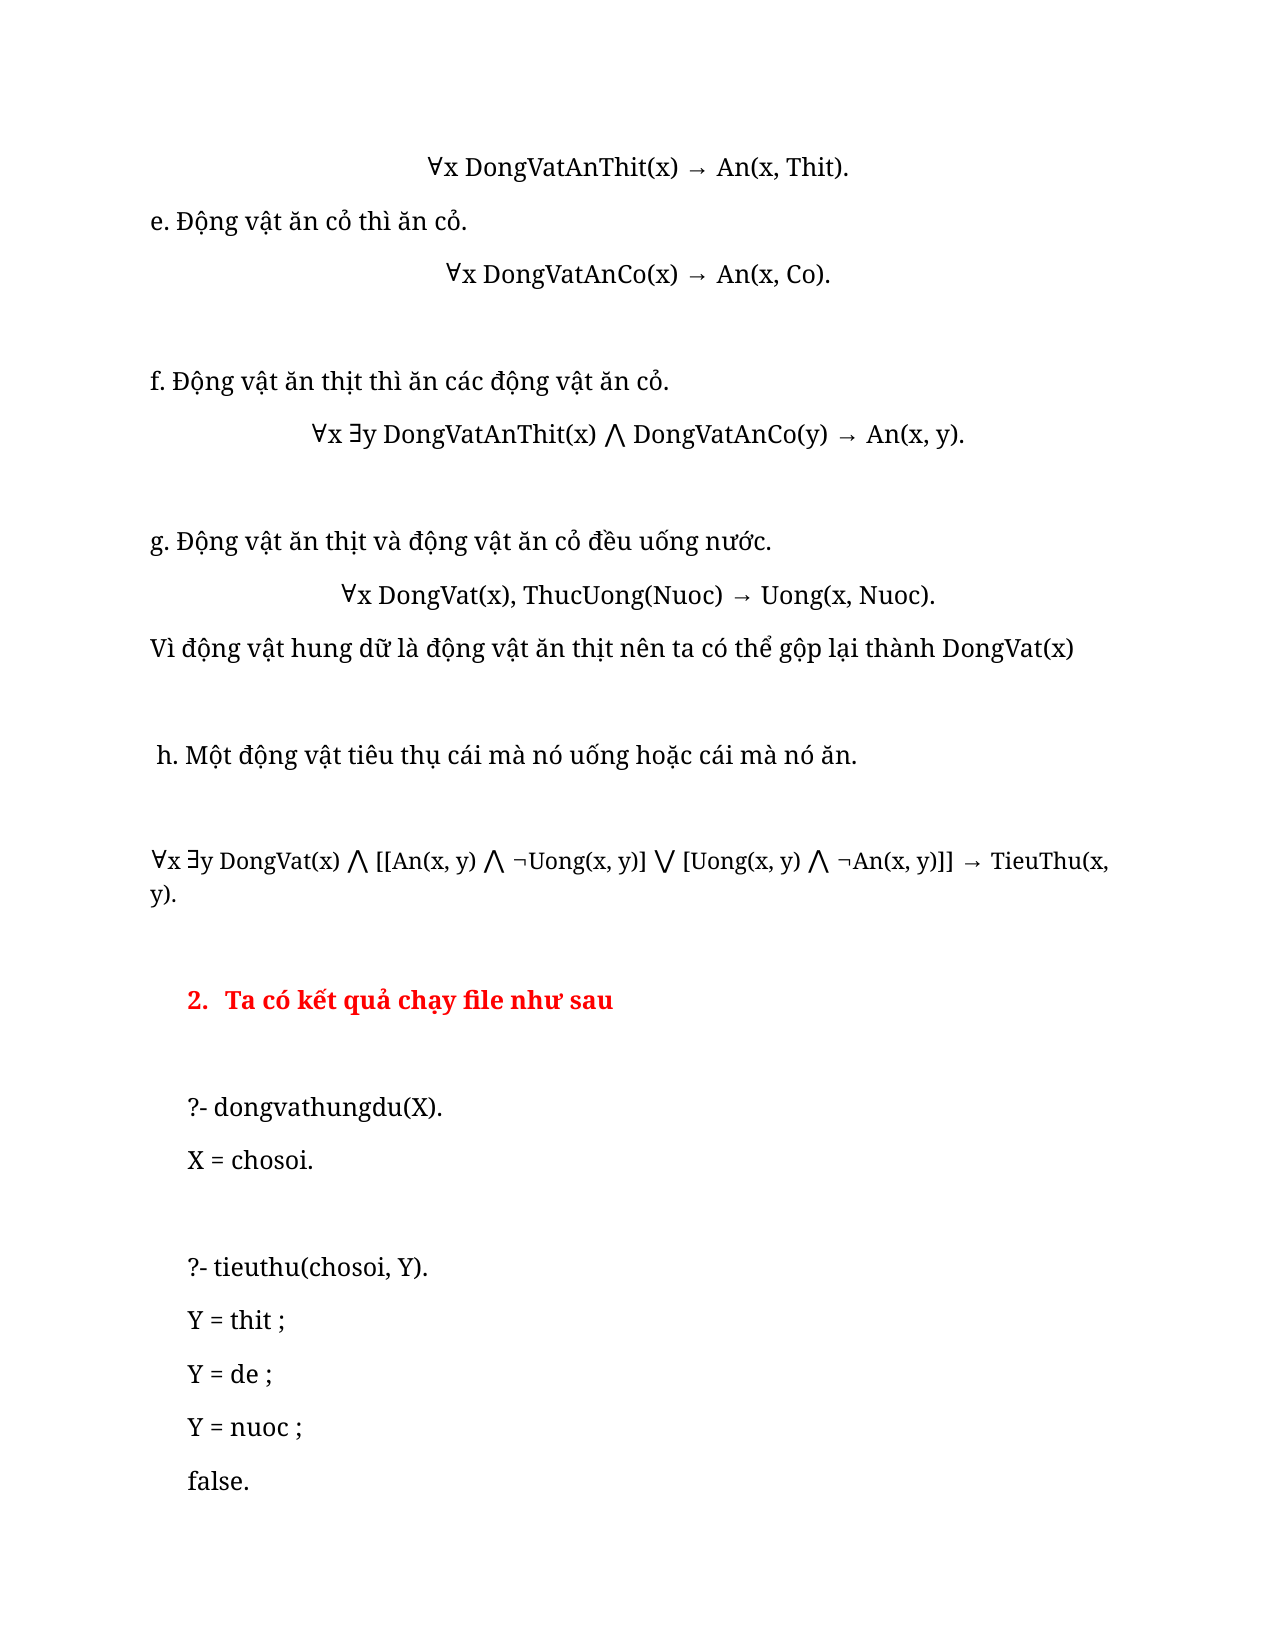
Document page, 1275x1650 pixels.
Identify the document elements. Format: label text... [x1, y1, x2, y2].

list Ta có kết quả chạy file như sau [187, 982, 1125, 1016]
text h. Một động vật tiêu thụ cái mà nó uống hoặc cái mà nó ăn. [150, 738, 1125, 772]
text Y = de ; [187, 1356, 1125, 1390]
text Vì động vật hung dữ là động vật ăn thịt nên ta có thể gộp lại thành DongVat(x) [150, 631, 1125, 665]
text f. Động vật ăn thịt thì ăn các động vật ăn cỏ. [150, 364, 1125, 398]
text e. Động vật ăn cỏ thì ăn cỏ. [150, 203, 1125, 237]
text ?- tieuthu(chosoi, Y). [187, 1249, 1125, 1283]
text x y DongVat(x) [[An(x, y) Uong(x, y)] [Uong(x, y) An(x, y)]] TieuThu(x, y). [150, 845, 1125, 910]
text g. Động vật ăn thịt và động vật ăn cỏ đều uống nước. [150, 524, 1125, 558]
text x DongVatAnThit(x) An(x, Thit). [150, 150, 1125, 184]
text ?- dongvathungdu(X). [187, 1089, 1125, 1123]
text false. [187, 1463, 1125, 1497]
text Y = thit ; [187, 1303, 1125, 1337]
text x y DongVatAnThit(x) DongVatAnCo(y) An(x, y). [150, 417, 1125, 451]
text x DongVatAnCo(x) An(x, Co). [150, 257, 1125, 291]
text X = chosoi. [187, 1143, 1125, 1177]
text x DongVat(x), ThucUong(Nuoc) Uong(x, Nuoc). [150, 577, 1125, 612]
text Y = nuoc ; [187, 1410, 1125, 1444]
